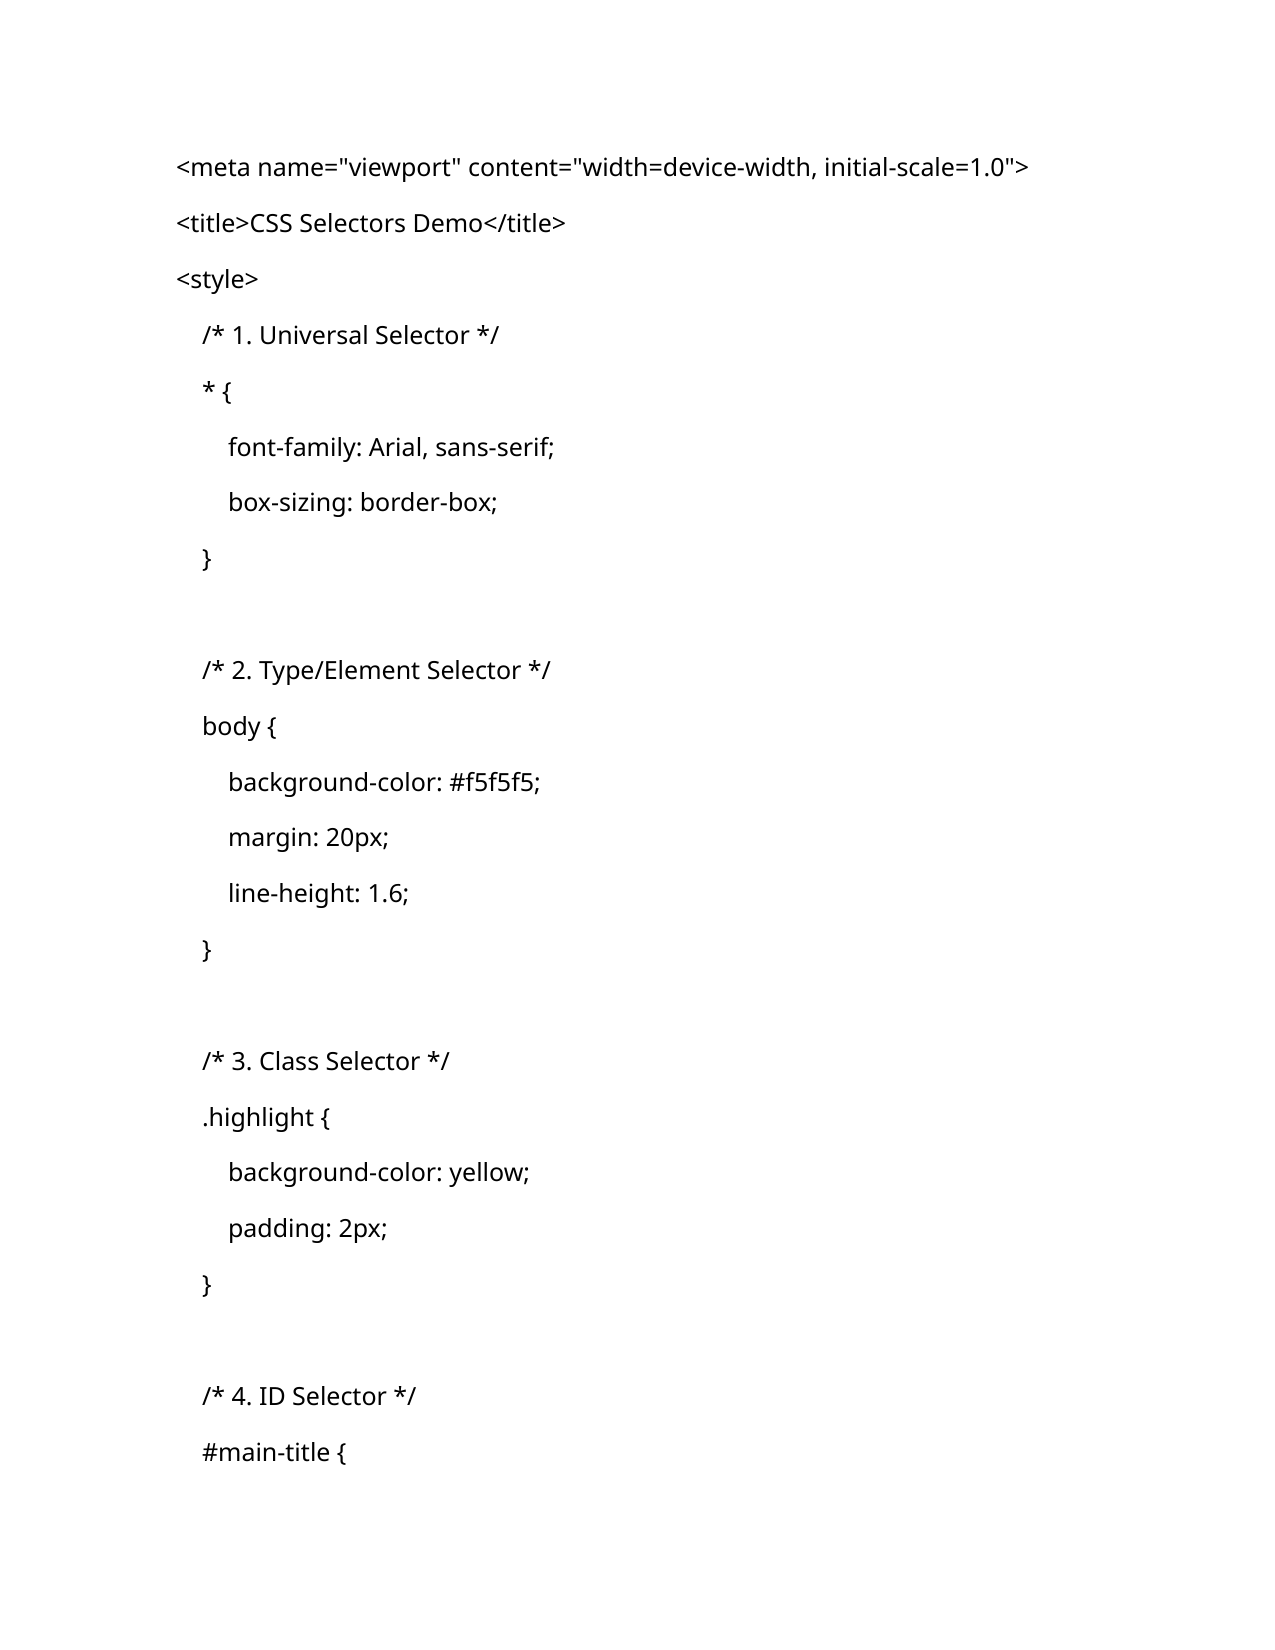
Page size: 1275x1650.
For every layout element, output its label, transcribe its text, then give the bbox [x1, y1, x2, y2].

text background-color: yellow; [150, 1155, 1125, 1189]
text line-height: 1.6; [150, 876, 1125, 910]
text body { [150, 708, 1125, 742]
text <meta name="viewport" content="width=device-width, initial-scale=1.0"> [150, 150, 1125, 184]
text .highlight { [150, 1099, 1125, 1133]
text /* 3. Class Selector */ [150, 1043, 1125, 1077]
text box-sizing: border-box; [150, 485, 1125, 519]
text } [150, 932, 1125, 966]
text } [150, 541, 1125, 575]
text margin: 20px; [150, 820, 1125, 854]
text background-color: #f5f5f5; [150, 764, 1125, 798]
text /* 4. ID Selector */ [150, 1378, 1125, 1412]
text * { [150, 373, 1125, 407]
text padding: 2px; [150, 1211, 1125, 1245]
text /* 2. Type/Element Selector */ [150, 652, 1125, 687]
text #main-title { [150, 1434, 1125, 1468]
text /* 1. Universal Selector */ [150, 317, 1125, 352]
text <style> [150, 262, 1125, 296]
text } [150, 1267, 1125, 1301]
text <title>CSS Selectors Demo</title> [150, 206, 1125, 240]
text font-family: Arial, sans-serif; [150, 429, 1125, 463]
